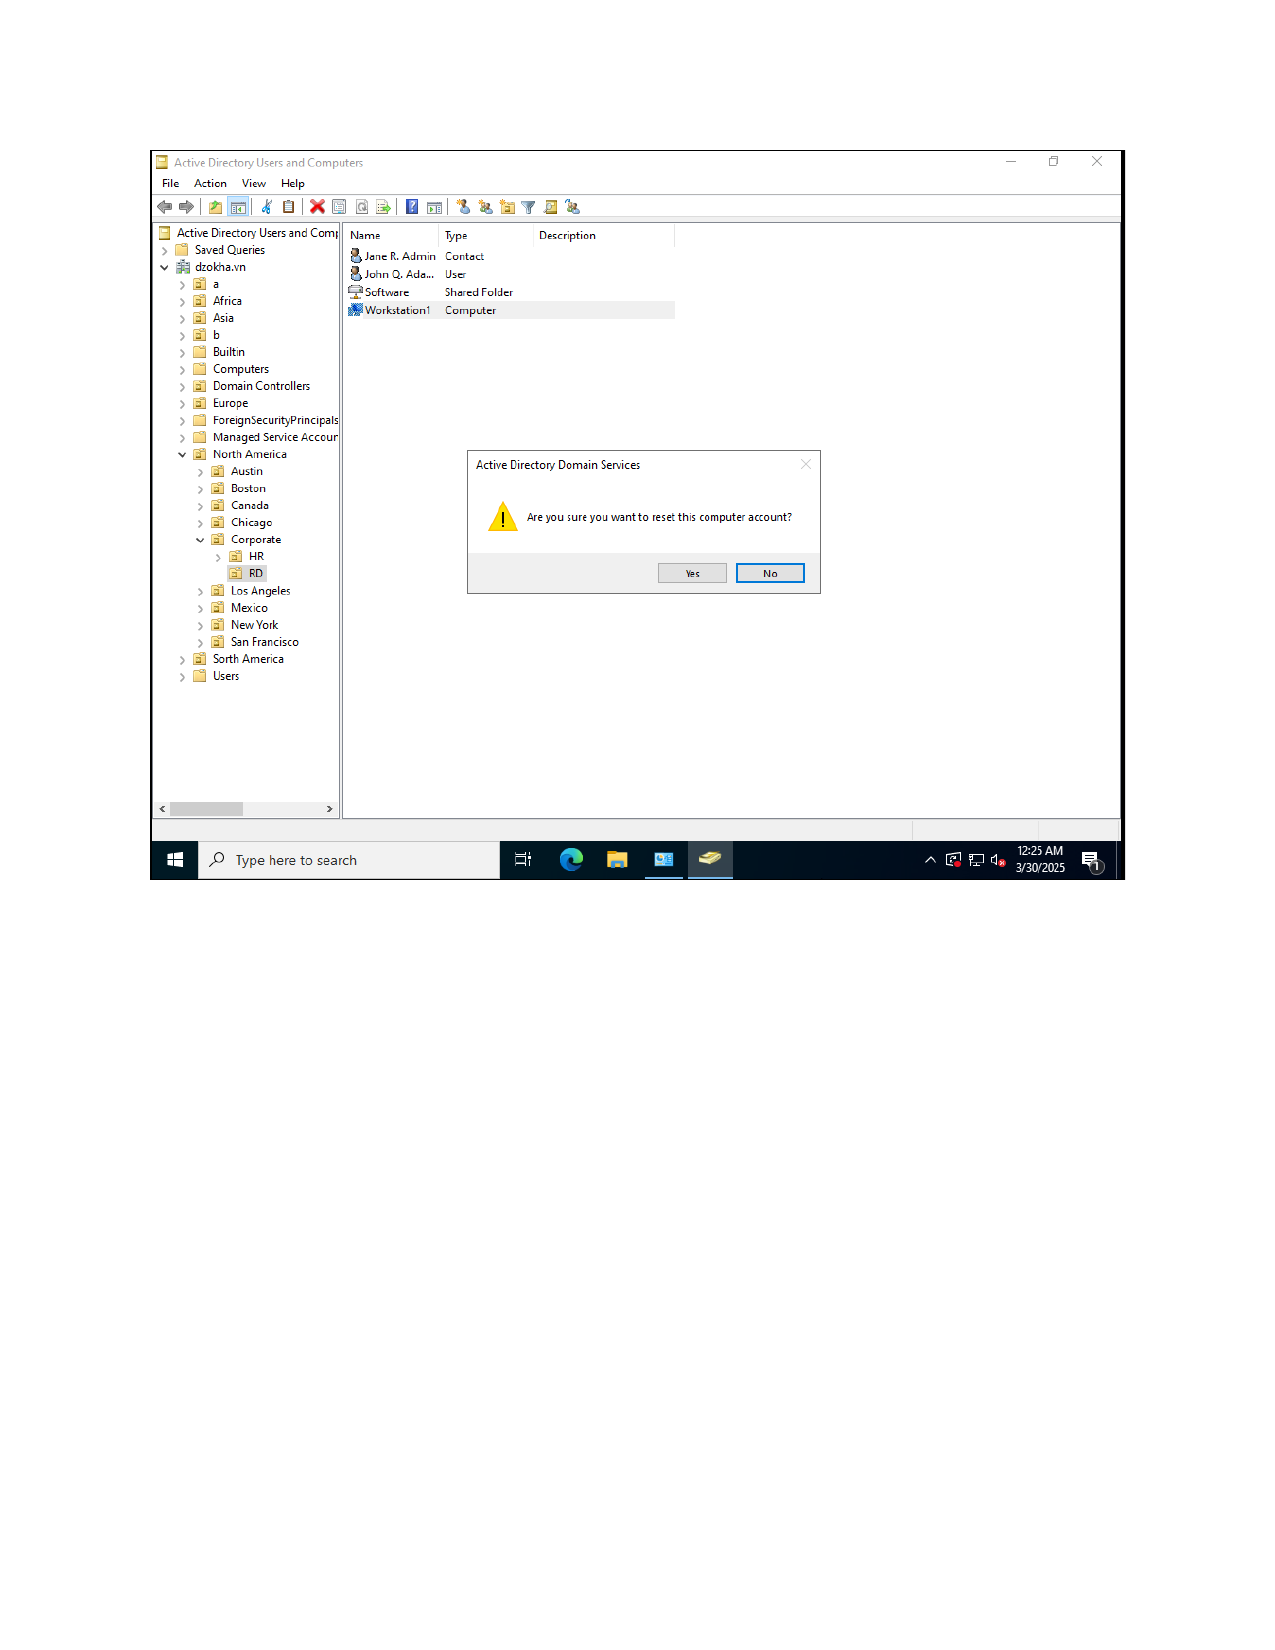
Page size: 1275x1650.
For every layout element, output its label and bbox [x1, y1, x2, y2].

picture [150, 150, 1125, 880]
